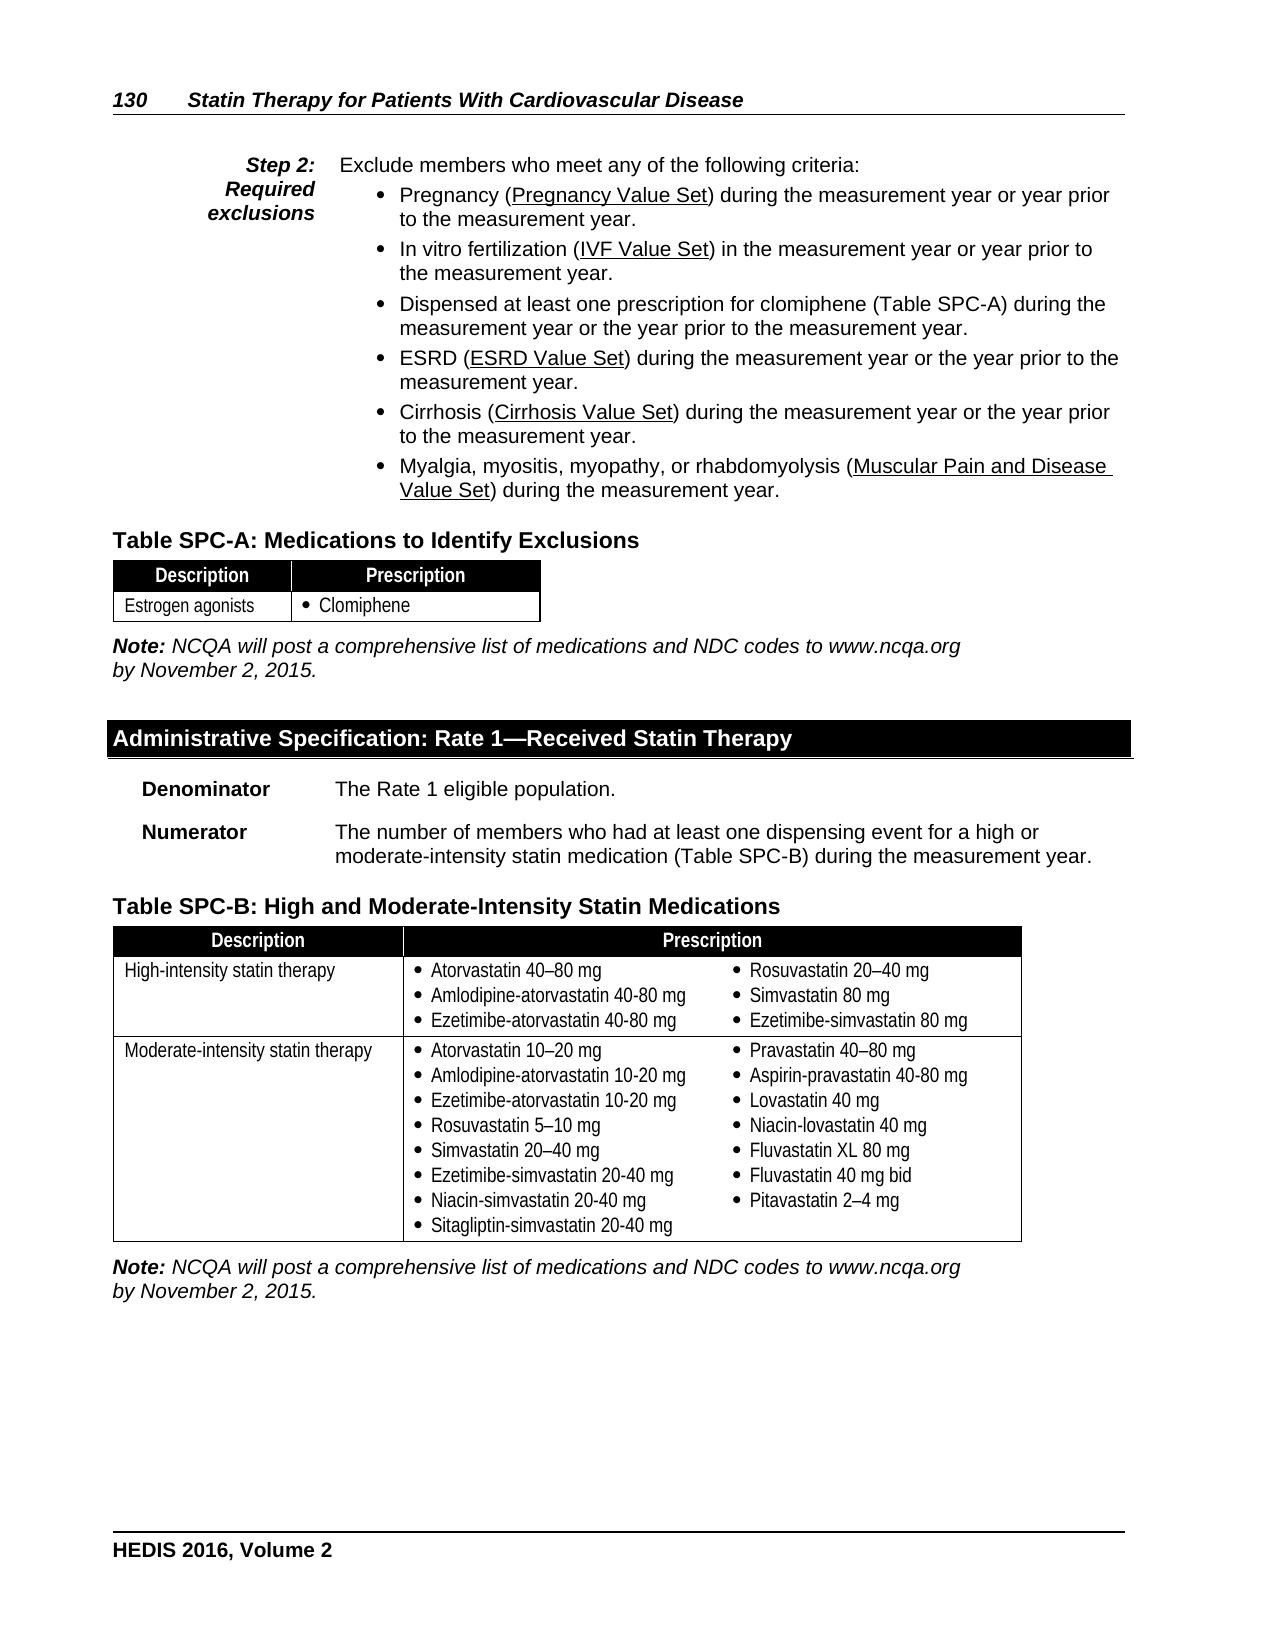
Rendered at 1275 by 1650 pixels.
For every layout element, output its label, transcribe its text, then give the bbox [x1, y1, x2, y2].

text Note: NCQA will post a comprehensive list of medications and NDC codes to www.ncqa.org by November 2, 2015. [112, 1255, 1125, 1303]
table_header Description [114, 927, 403, 956]
table_header Step 2: Required exclusions [105, 153, 328, 502]
table_header Description [114, 561, 291, 591]
table_cell Atorvastatin 10–20 mg Amlodipine-atorvastatin 10-20 mg Ezetimibe-atorvastatin 10-20 mg Rosuvastatin 5–10 mg Simvastatin 20–40 mg Ezetimibe-simvastatin 20-40 mg Niacin-simvastatin 20-40 mg Sitagliptin-simvastatin 20-40 mg [404, 1037, 722, 1241]
table_header Prescription [292, 561, 539, 591]
table_cell Numerator [108, 801, 323, 868]
table_header Prescription [404, 927, 1021, 956]
text Note: NCQA will post a comprehensive list of medications and NDC codes to www.ncqa.org by November 2, 2015. [112, 634, 1125, 682]
table_cell Estrogen agonists [114, 592, 291, 621]
text Table SPC-A: Medications to Identify Exclusions [112, 527, 1125, 553]
table_cell The number of members who had at least one dispensing event for a high or moderate-intensity statin medication (Table SPC-B) during the measurement year. [324, 801, 1134, 868]
table_header Denominator [108, 759, 323, 801]
table_header The Rate 1 eligible population. [324, 759, 1134, 801]
table_cell High-intensity statin therapy [114, 957, 403, 1036]
table_cell Pravastatin 40–80 mg Aspirin-pravastatin 40-80 mg Lovastatin 40 mg Niacin-lovastatin 40 mg Fluvastatin XL 80 mg Fluvastatin 40 mg bid Pitavastatin 2–4 mg [722, 1037, 1021, 1241]
table_cell Atorvastatin 40–80 mg Amlodipine-atorvastatin 40-80 mg Ezetimibe-atorvastatin 40-80 mg [404, 957, 722, 1036]
table_cell Moderate-intensity statin therapy [114, 1037, 403, 1241]
table_header Exclude members who meet any of the following criteria: Pregnancy (Pregnancy Value Set) during the measurement year or year prior to the measurement year. In vitro fertilization (IVF Value Set) in the measurement year or year prior to the measurement year. Dispensed at least one prescription for clomiphene (Table SPC-A) during the measurement year or the year prior to the measurement year. ESRD (ESRD Value Set) during the measurement year or the year prior to the measurement year. Cirrhosis (Cirrhosis Value Set) during the measurement year or the year prior to the measurement year. Myalgia, myositis, myopathy, or rhabdomyolysis (Muscular Pain and Disease Value Set) during the measurement year. [328, 153, 1136, 502]
subtitle Table SPC-B: High and Moderate-Intensity Statin Medications [112, 893, 1125, 919]
table_cell Rosuvastatin 20–40 mg Simvastatin 80 mg Ezetimibe-simvastatin 80 mg [722, 957, 1021, 1036]
text Administrative Specification: Rate 1—Received Statin Therapy [108, 721, 1129, 756]
table_cell Clomiphene [292, 592, 539, 621]
